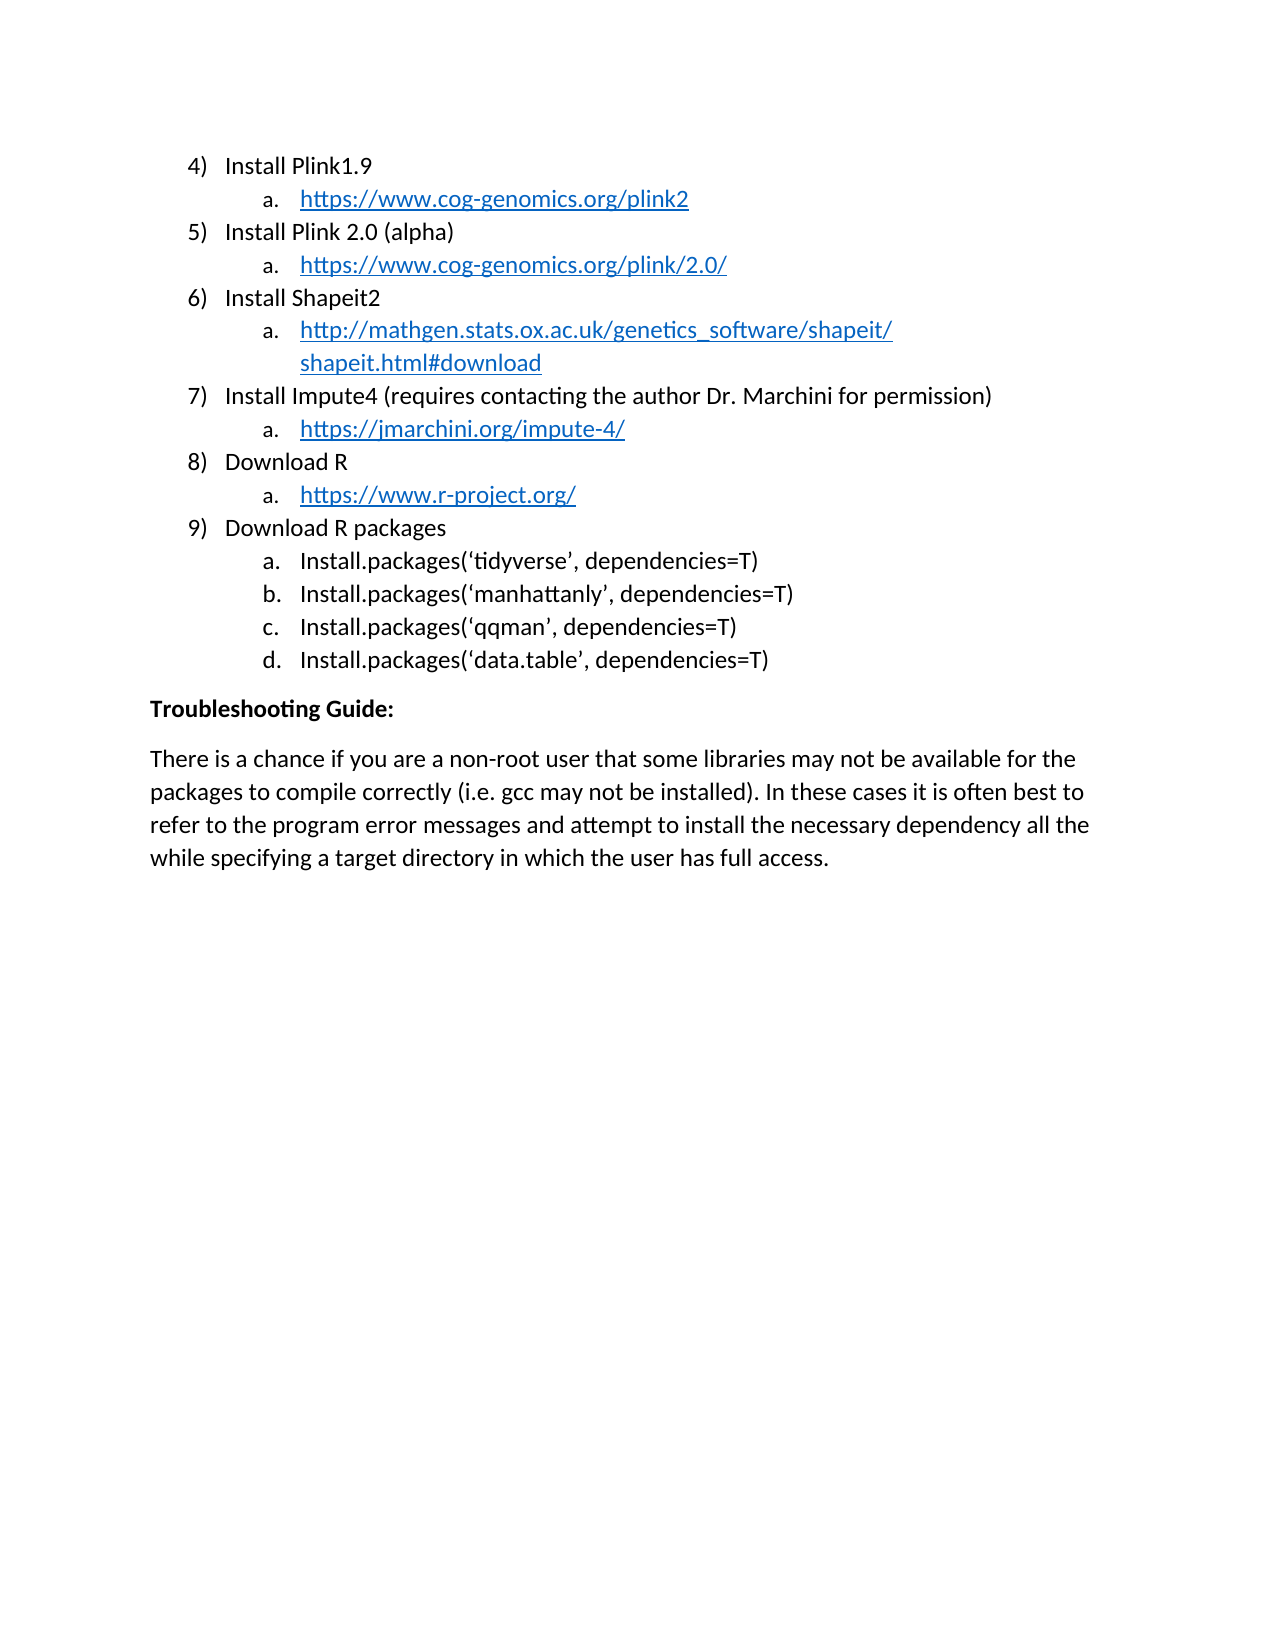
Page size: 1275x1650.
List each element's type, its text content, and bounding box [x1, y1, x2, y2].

text Troubleshooting Guide: [150, 693, 1125, 724]
list Download R [187, 446, 1125, 477]
list http://mathgen.stats.ox.ac.uk/genetics_software/shapeit/shapeit.html#download [262, 314, 1125, 378]
list Install Plink1.9 [187, 150, 1125, 181]
list Install Plink 2.0 (alpha) [187, 216, 1125, 246]
list Install.packages(‘tidyverse’, dependencies=T) [262, 545, 1125, 576]
list Install Impute4 (requires contacting the author Dr. Marchini for permission) [187, 380, 1125, 411]
list Install.packages(‘manhattanly’, dependencies=T) [262, 578, 1125, 608]
list https://jmarchini.org/impute-4/ [262, 413, 1125, 444]
list https://www.cog-genomics.org/plink2 [262, 183, 1125, 213]
list https://www.r-project.org/ [262, 479, 1125, 510]
text There is a chance if you are a non-root user that some libraries may not be available for the packages to compile correctly (i.e. gcc may not be installed). In these cases it is often best to refer to the program error messages and attempt to install the necessary dependency all the while specifying a target directory in which the user has full access. [150, 743, 1125, 872]
list Install Shapeit2 [187, 282, 1125, 312]
list Install.packages(‘data.table’, dependencies=T) [262, 644, 1125, 674]
list Install.packages(‘qqman’, dependencies=T) [262, 611, 1125, 641]
list Download R packages [187, 512, 1125, 543]
list https://www.cog-genomics.org/plink/2.0/ [262, 249, 1125, 279]
